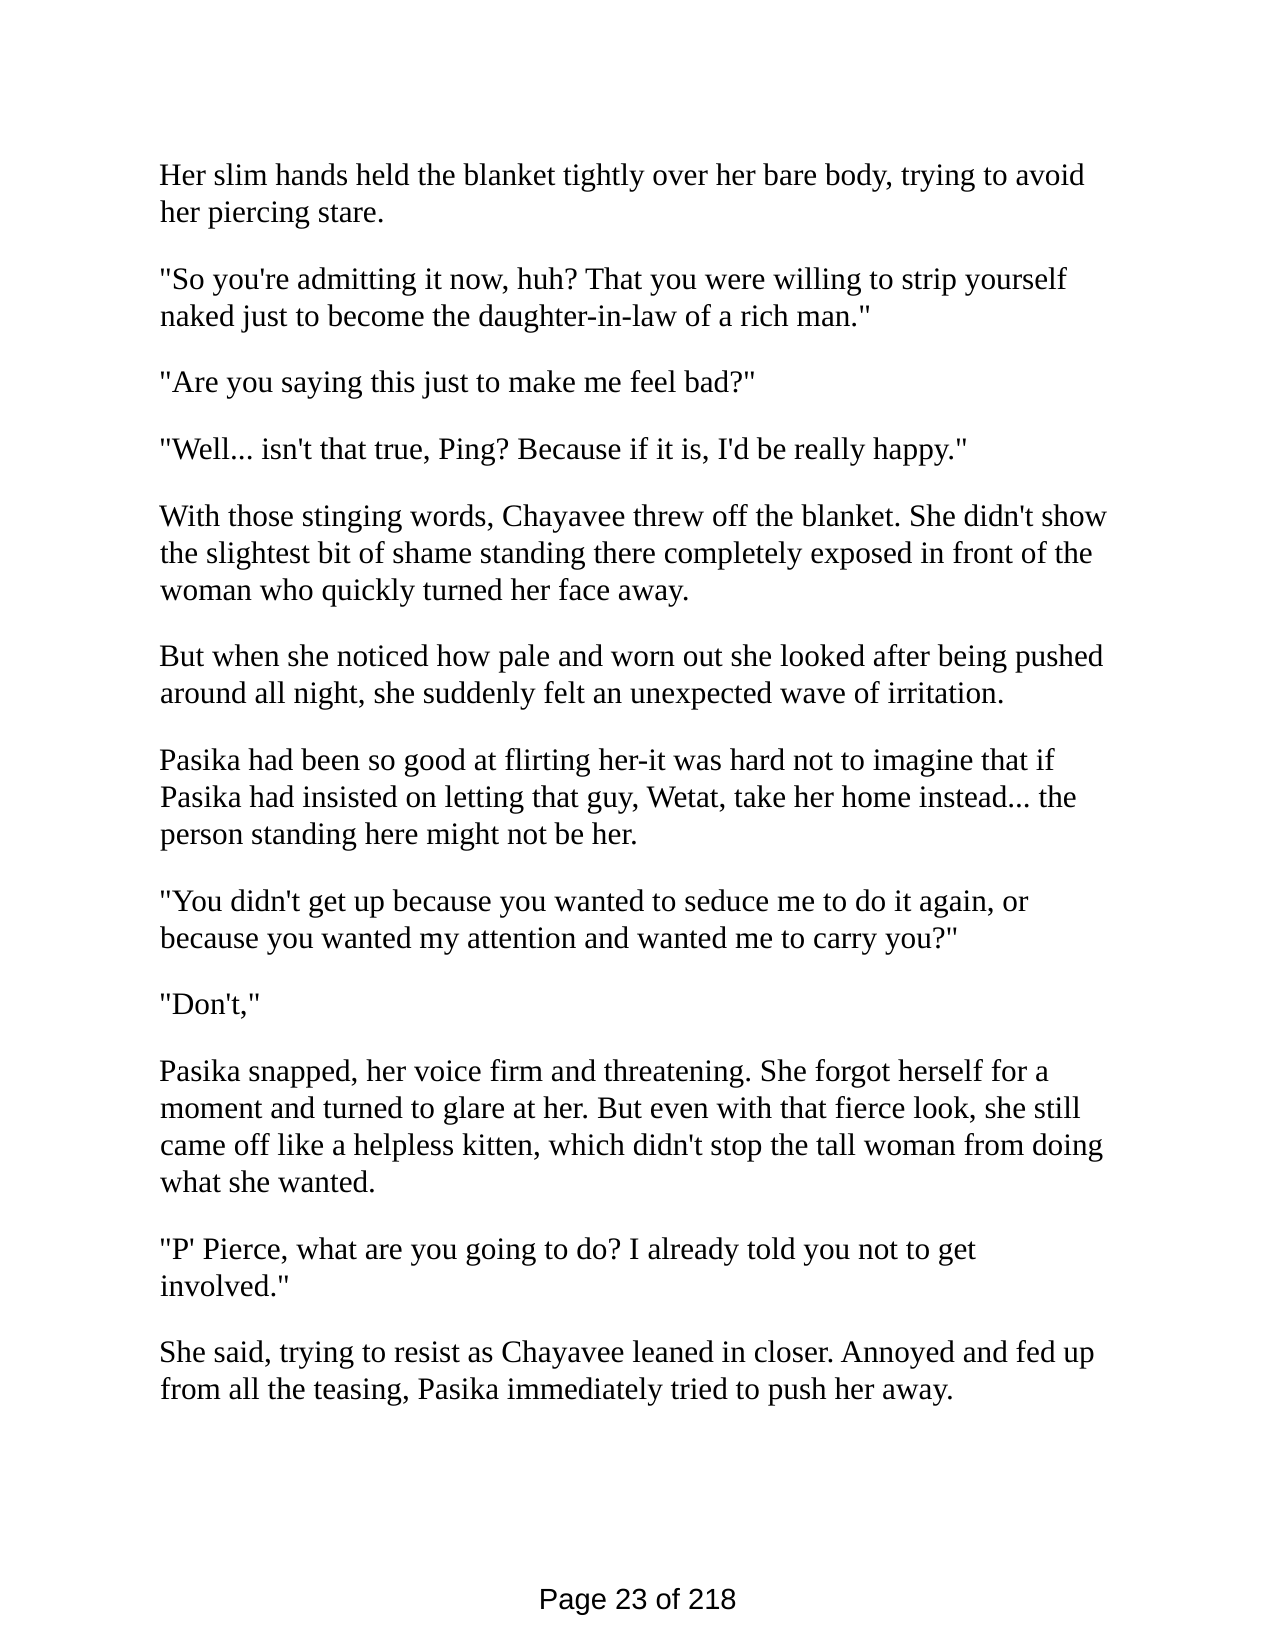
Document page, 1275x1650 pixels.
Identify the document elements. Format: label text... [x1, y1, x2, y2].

text Pasika had been so good at flirting her-it was hard not to imagine that if Pasika had insisted on letting that guy, Wetat, take her home instead... the person standing here might not be her. [159, 741, 1113, 851]
text "Are you saying this just to make me feel bad?" [159, 364, 1113, 400]
text "You didn't get up because you wanted to seduce me to do it again, or because you wanted my attention and wanted me to carry you?" [159, 882, 1113, 955]
text Her slim hands held the blanket tightly over her bare body, trying to avoid her piercing stare. [160, 156, 1114, 229]
text But when she noticed how pale and worn out she looked after being pushed around all night, she suddenly felt an unexpected wave of irritation. [159, 638, 1113, 711]
text "Don't," [159, 986, 1113, 1022]
text "Well... isn't that true, Ping? Because if it is, I'd be really happy." [159, 430, 1113, 466]
text Pasika snapped, her voice firm and threatening. She forgot herself for a moment and turned to glare at her. But even with that fierce look, she still came off like a helpless kitten, which didn't stop the tall woman from doing what she wanted. [159, 1052, 1113, 1199]
text "P' Pierce, what are you going to do? I already told you not to get involved." [159, 1230, 1113, 1303]
text "So you're admitting it now, huh? That you were willing to strip yourself naked just to become the daughter-in-law of a rich man." [159, 260, 1113, 333]
text She said, trying to resist as Chayavee leaned in closer. Annoyed and fed up from all the teasing, Pasika immediately tried to push her away. [159, 1333, 1113, 1406]
text With those stinging words, Chayavee threw off the blanket. She didn't show the slightest bit of shame standing there completely exposed in front of the woman who quickly turned her face away. [159, 497, 1113, 607]
